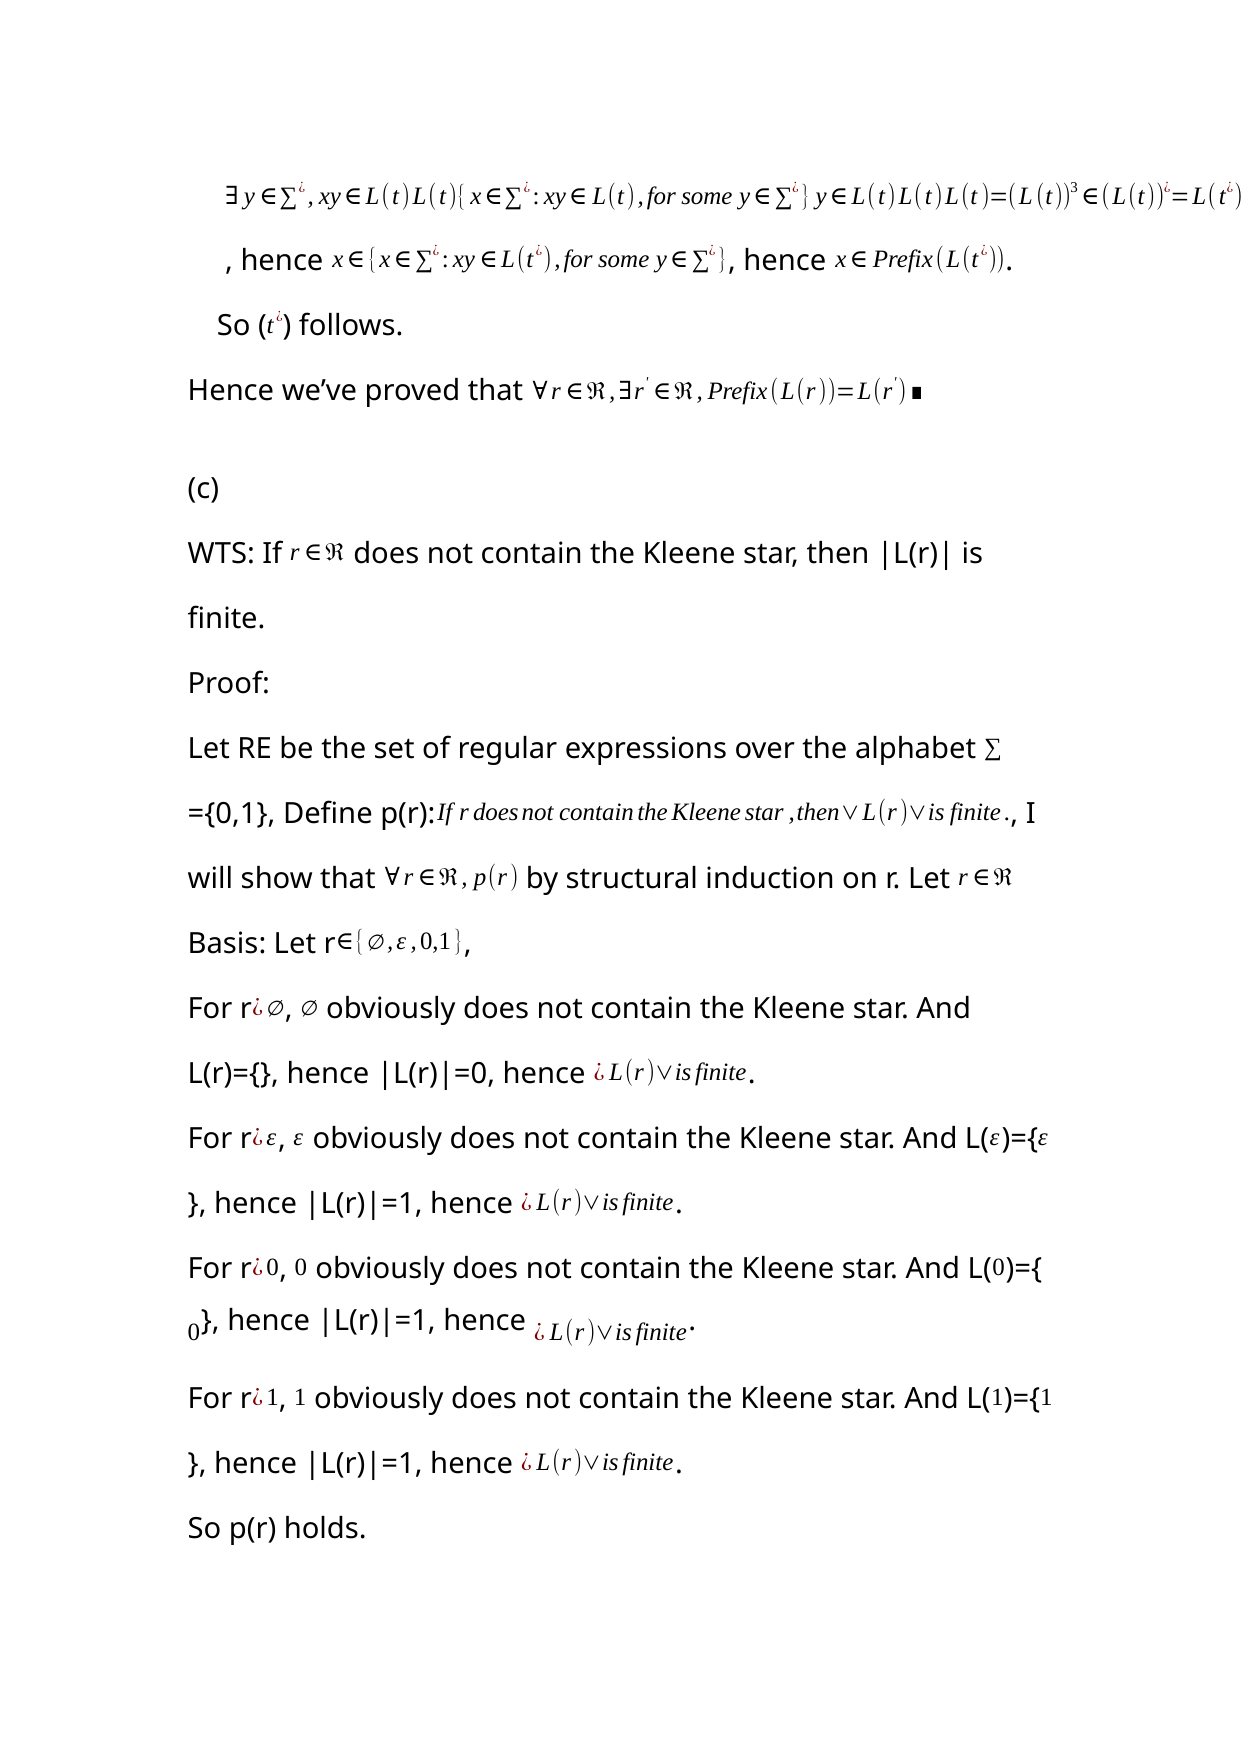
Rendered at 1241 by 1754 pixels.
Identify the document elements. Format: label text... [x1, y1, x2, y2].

text For r, obviously does not contain the Kleene star. And L()={}, hence |L(r)|=1, hence . [187, 1364, 1053, 1494]
text WTS: If does not contain the Kleene star, then |L(r)| is finite. [187, 519, 1053, 649]
text Basis: Let r, [187, 909, 1053, 974]
text So () follows. [187, 292, 1053, 357]
text Hence we’ve proved that [187, 357, 1053, 422]
text So p(r) holds. [187, 1494, 1053, 1559]
text Proof: [187, 649, 1053, 714]
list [225, 162, 1053, 292]
text Let RE be the set of regular expressions over the alphabet ={0,1}, Define p(r):, I will show that by structural induction on r. Let [187, 714, 1053, 909]
text For r, obviously does not contain the Kleene star. And L()={}, hence |L(r)|=1, hence . [187, 1104, 1053, 1234]
text For r, obviously does not contain the Kleene star. And L(r)={}, hence |L(r)|=0, hence . [187, 974, 1053, 1104]
text (c) [187, 454, 1053, 519]
text For r, obviously does not contain the Kleene star. And L()={}, hence |L(r)|=1, hence . [187, 1234, 1053, 1364]
